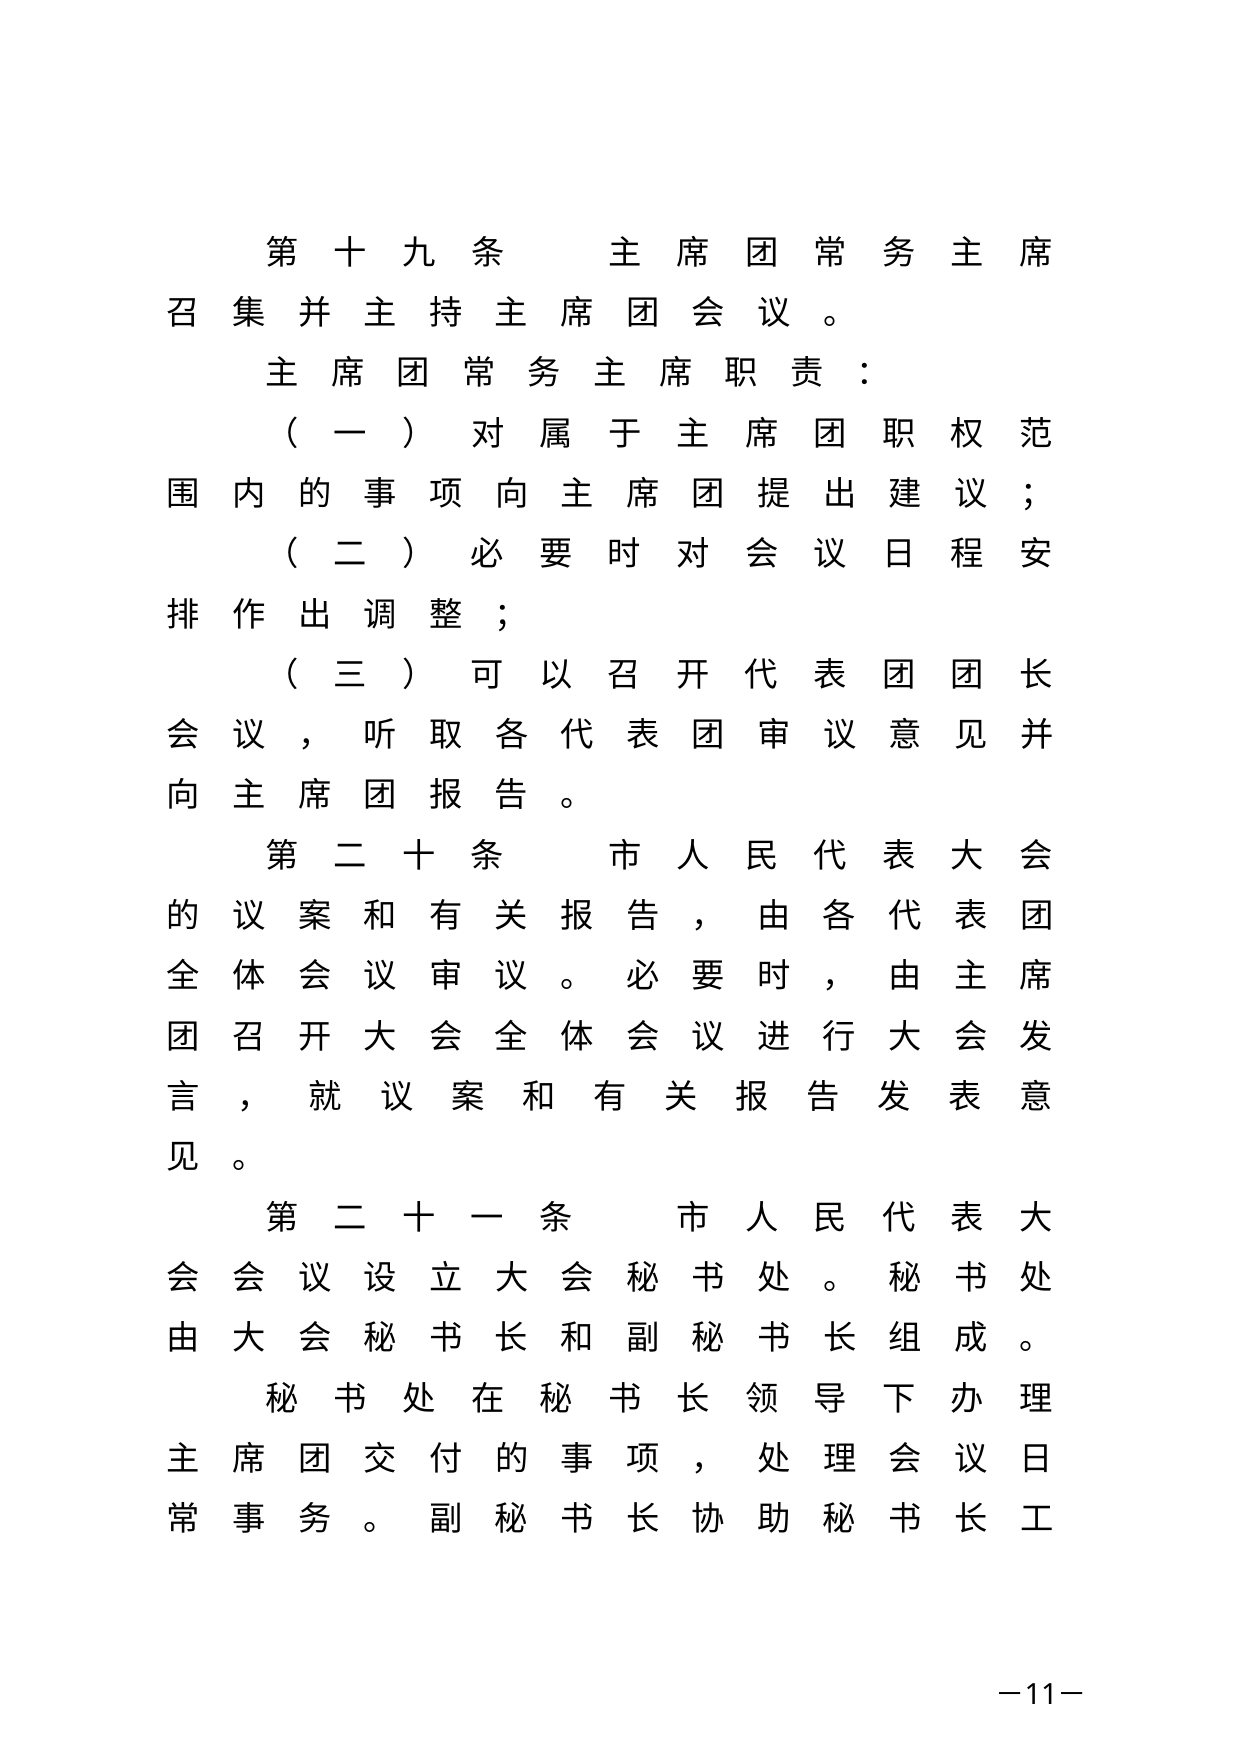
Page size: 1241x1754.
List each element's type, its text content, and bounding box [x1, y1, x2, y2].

text （二）必要时对会议日程安排作出调整； [167, 521, 1085, 642]
text （三）可以召开代表团团长会议，听取各代表团审议意见并向主席团报告。 [167, 642, 1085, 822]
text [167, 1365, 1085, 1546]
text 第二十条 市人民代表大会的议案和有关报告，由各代表团全体会议审议。必要时，由主席团召开大会全体会议进行大会发言，就议案和有关报告发表意见。 [167, 822, 1085, 1184]
text 第二十一条 市人民代表大会会议设立大会秘书处。秘书处由大会秘书长和副秘书长组成。 [167, 1184, 1085, 1365]
text 第十九条 主席团常务主席召集并主持主席团会议。 [167, 219, 1085, 340]
text 主席团常务主席职责： [167, 340, 1085, 400]
text （一）对属于主席团职权范围内的事项向主席团提出建议； [167, 400, 1085, 521]
